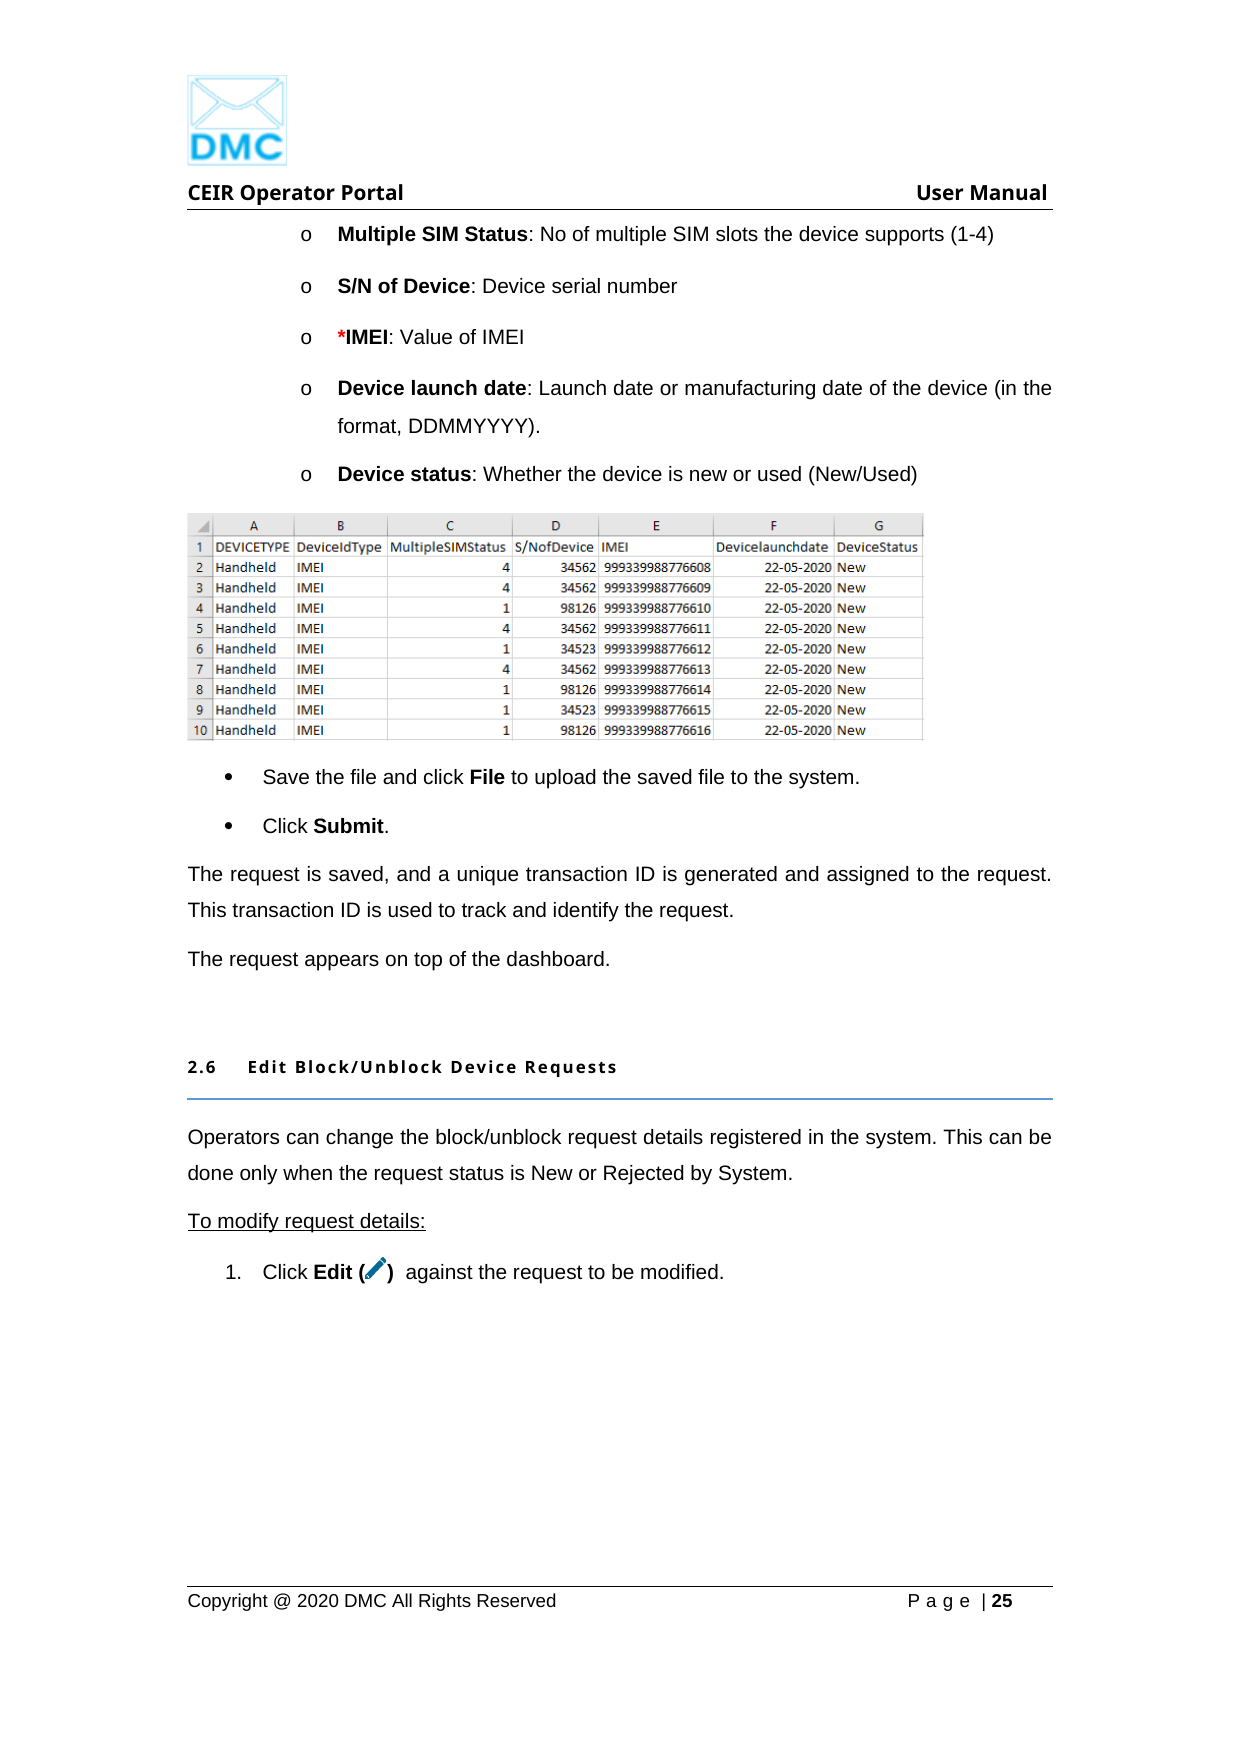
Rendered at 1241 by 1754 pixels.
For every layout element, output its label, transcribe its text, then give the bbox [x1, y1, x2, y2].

list Device status: Whether the device is new or used (New/Used) [300, 462, 1053, 488]
list Click Edit () against the request to be modified. [387, 1257, 1053, 1283]
picture [187, 75, 288, 166]
list Save the file and click File to upload the saved file to the system. [225, 765, 1053, 789]
list Click Edit () against the request to be modified. [225, 1257, 365, 1283]
picture [370, 1263, 387, 1279]
picture [187, 513, 925, 741]
text The request is saved, and a unique transaction ID is generated and assigned to the request. This transaction ID is used to track and identify the request. [187, 862, 1053, 922]
list S/N of Device: Device serial number [300, 273, 1053, 299]
text The request appears on top of the dashboard. [187, 946, 1053, 970]
list *IMEI: Value of IMEI [300, 325, 1053, 351]
text To modify request details: [187, 1209, 1053, 1233]
picture [365, 1257, 381, 1273]
list Multiple SIM Status: No of multiple SIM slots the device supports (1-4) [300, 222, 1053, 248]
list Click Submit. [225, 813, 1053, 838]
text Operators can change the block/unblock request details registered in the system. This can be done only when the request status is New or Rejected by System. [187, 1125, 1053, 1184]
list Device launch date: Launch date or manufacturing date of the device (in the format, DDMMYYYY). [300, 376, 1053, 438]
subtitle Edit Block/Unblock Device Requests [187, 1056, 1053, 1098]
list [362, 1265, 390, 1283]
